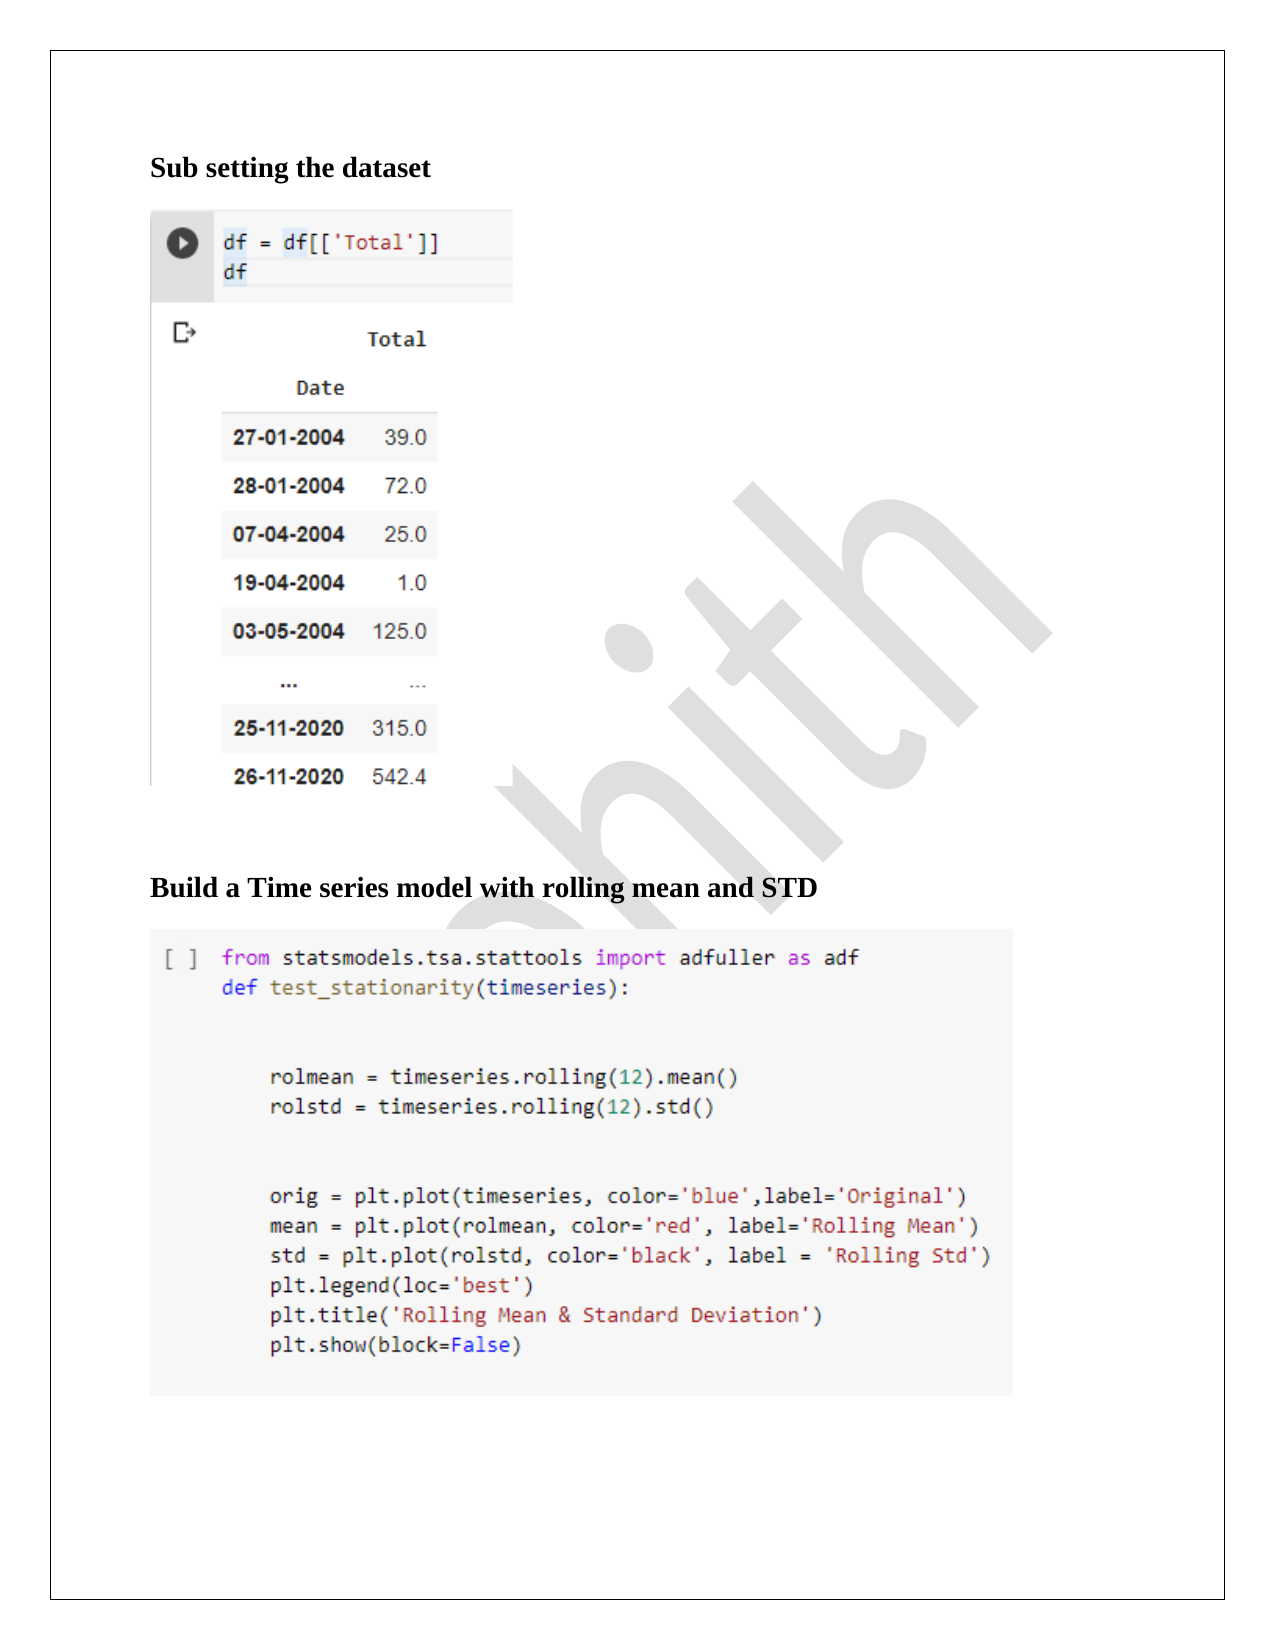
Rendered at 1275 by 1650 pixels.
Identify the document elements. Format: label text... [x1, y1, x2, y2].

text Sub setting the dataset [150, 150, 1125, 183]
picture [150, 209, 513, 786]
picture [150, 929, 1013, 1396]
text Build a Time series model with rolling mean and STD [150, 870, 1125, 904]
